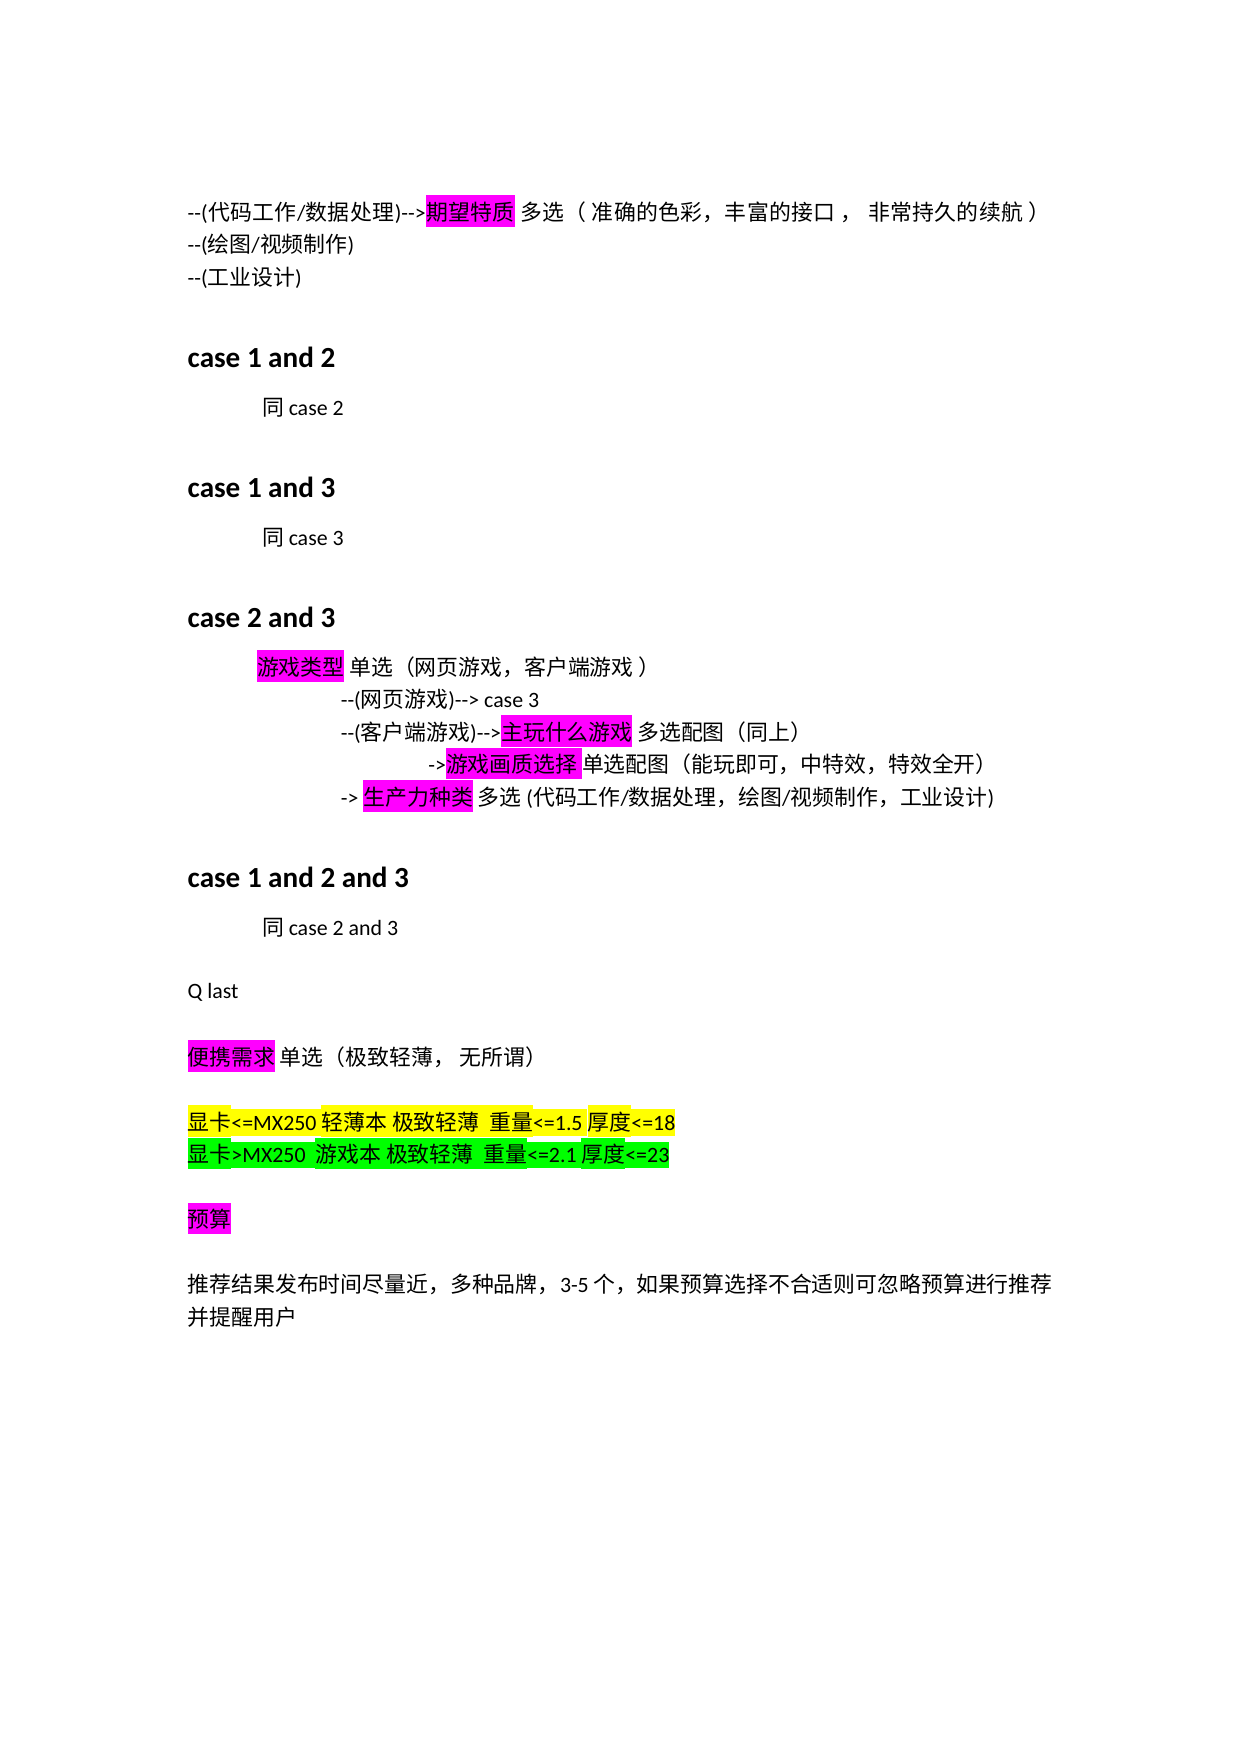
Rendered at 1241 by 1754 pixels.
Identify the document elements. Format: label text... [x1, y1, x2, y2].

text case 1 and 2 and 3 [187, 844, 1053, 909]
text 同 case 2 [187, 389, 1053, 422]
text ->游戏画质选择 单选配图（能玩即可，中特效，特效全开） [319, 747, 1053, 779]
text 推荐结果发布时间尽量近，多种品牌，3-5个，如果预算选择不合适则可忽略预算进行推荐并提醒用户 [187, 1267, 1053, 1332]
text --(客户端游戏)-->主玩什么游戏 多选配图（同上） [231, 714, 1053, 747]
text --(网页游戏)--> case 3 [319, 682, 1053, 714]
text case 2 and 3 [187, 584, 1053, 649]
text 同 case 3 [187, 519, 1053, 552]
text 游戏类型 单选（网页游戏，客户端游戏 ） [187, 649, 1053, 682]
text --(工业设计) [187, 259, 1053, 292]
text --(代码工作/数据处理)-->期望特质 多选（ 准确的色彩，丰富的接口 ， 非常持久的续航 ） --(绘图/视频制作) [187, 194, 1053, 259]
text case 1 and 3 [187, 454, 1053, 519]
text 预算 [187, 1202, 1053, 1234]
text case 1 and 2 [187, 324, 1053, 389]
text 便携需求 单选（极致轻薄， 无所谓） [187, 1039, 1053, 1072]
text 显卡<=MX250 轻薄本 极致轻薄 重量<=1.5 厚度<=18 [187, 1104, 1053, 1137]
text 显卡>MX250 游戏本 极致轻薄 重量<=2.1 厚度<=23 [187, 1137, 1053, 1169]
text -> 生产力种类 多选 (代码工作/数据处理，绘图/视频制作，工业设计) [319, 779, 1053, 812]
text Q last [187, 974, 1053, 1007]
text 同 case 2 and 3 [187, 909, 1053, 942]
